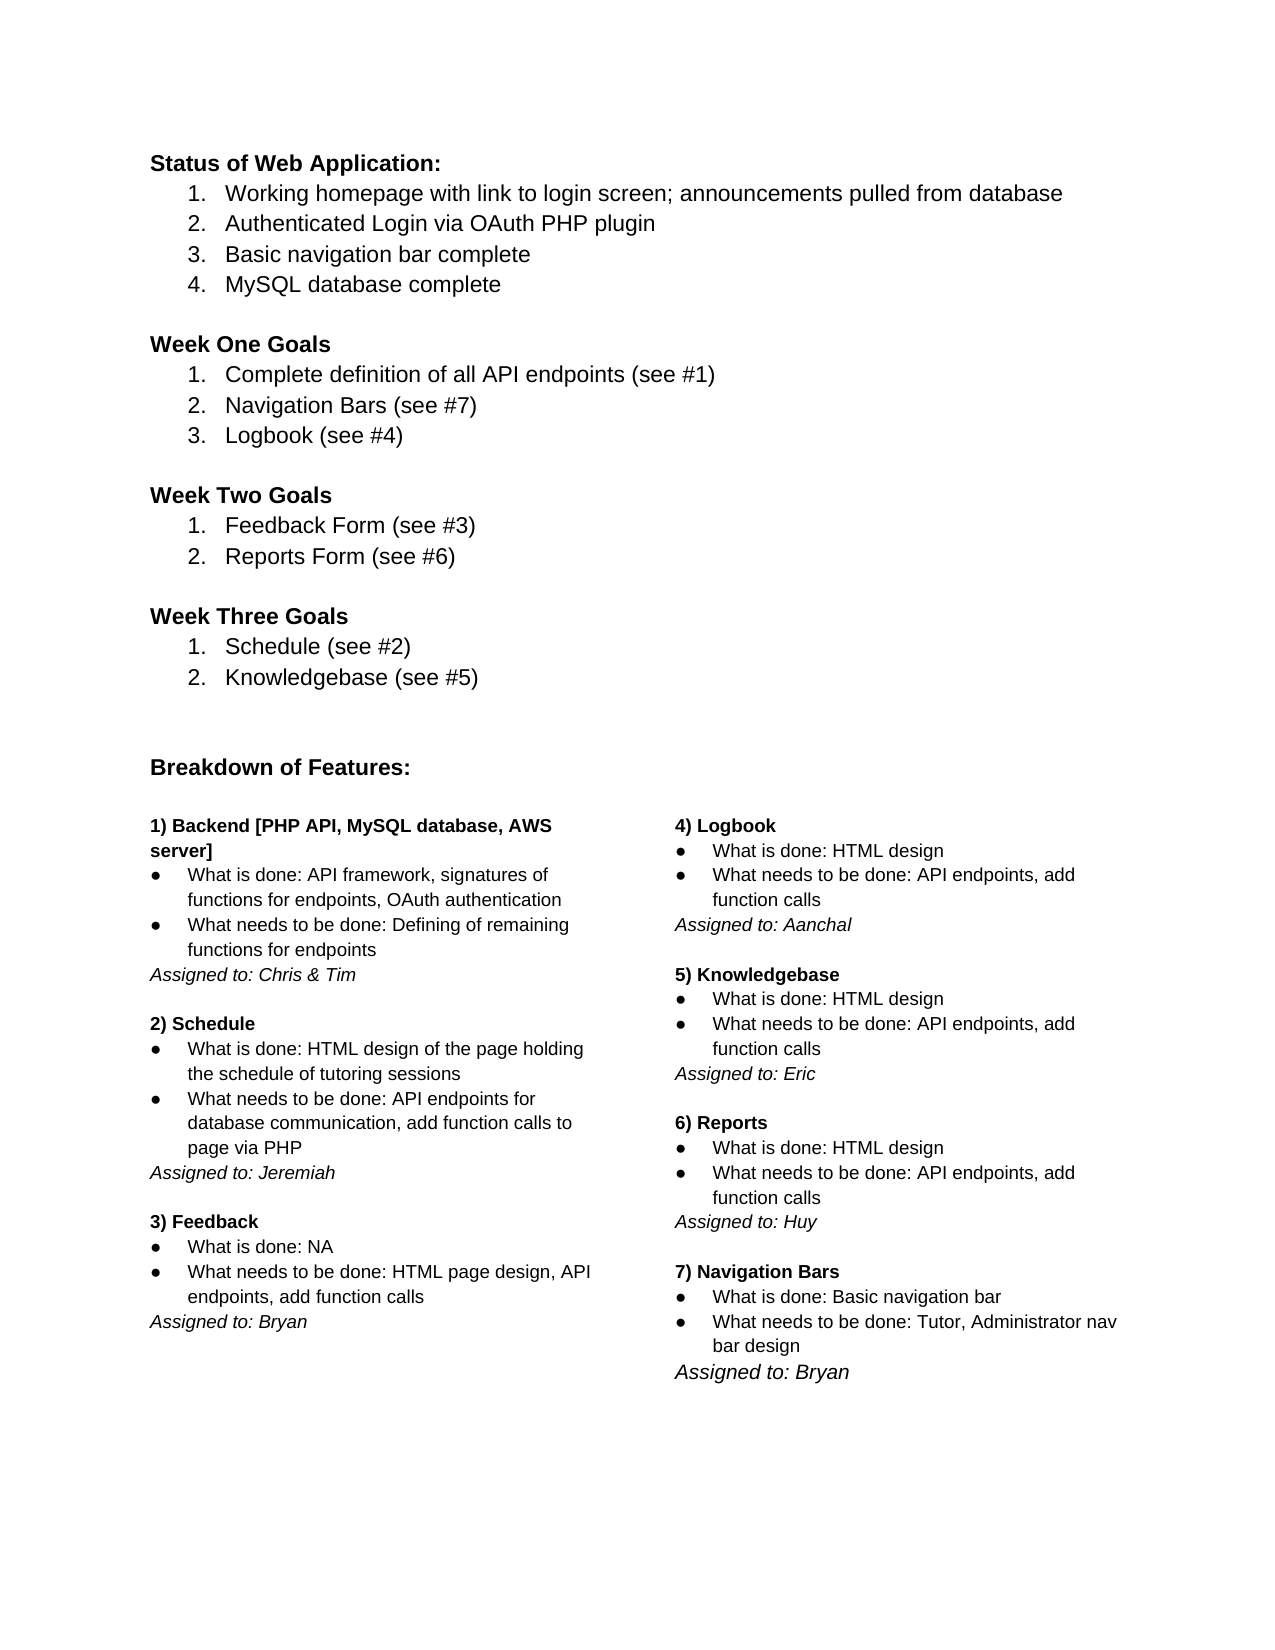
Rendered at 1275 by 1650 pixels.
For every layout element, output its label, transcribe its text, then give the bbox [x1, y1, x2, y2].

list Working homepage with link to login screen; announcements pulled from database [187, 180, 1125, 207]
list What is done: HTML design [675, 839, 1125, 861]
text Assigned to: Huy [675, 1211, 1125, 1233]
text Assigned to: Eric [675, 1062, 1125, 1084]
list What is done: NA [150, 1236, 600, 1258]
list What needs to be done: API endpoints, add function calls [675, 1162, 1125, 1208]
text 5) Knowledgebase [675, 963, 1125, 985]
text Week One Goals [150, 331, 1125, 358]
text Assigned to: Bryan [150, 1310, 600, 1332]
list Logbook (see #4) [187, 422, 1125, 448]
text Week Three Goals [150, 603, 1125, 629]
list Feedback Form (see #3) [187, 512, 1125, 539]
text Assigned to: Bryan [675, 1360, 1125, 1384]
text 2) Schedule [150, 1013, 600, 1034]
list What needs to be done: API endpoints, add function calls [675, 864, 1125, 911]
list Schedule (see #2) [187, 633, 1125, 660]
list What is done: HTML design [675, 988, 1125, 1010]
list Complete definition of all API endpoints (see #1) [187, 361, 1125, 388]
text 4) Logbook [675, 814, 1125, 836]
text Week Two Goals [150, 482, 1125, 509]
list Authenticated Login via OAuth PHP plugin [187, 210, 1125, 237]
list What needs to be done: API endpoints, add function calls [675, 1013, 1125, 1059]
list Navigation Bars (see #7) [187, 392, 1125, 418]
text 1) Backend [PHP API, MySQL database, AWS server] [150, 814, 600, 861]
text Assigned to: Aanchal [675, 914, 1125, 935]
list Basic navigation bar complete [187, 241, 1125, 267]
list What is done: HTML design of the page holding the schedule of tutoring sessions [150, 1038, 600, 1084]
list What is done: Basic navigation bar [675, 1286, 1125, 1307]
text 3) Feedback [150, 1211, 600, 1233]
list What is done: HTML design [675, 1137, 1125, 1158]
list What is done: API framework, signatures of functions for endpoints, OAuth authentication [150, 864, 600, 911]
text 6) Reports [675, 1112, 1125, 1134]
list What needs to be done: Tutor, Administrator nav bar design [675, 1310, 1125, 1357]
list MySQL database complete [187, 271, 1125, 297]
text Assigned to: Chris & Tim [150, 963, 600, 985]
text 7) Navigation Bars [675, 1261, 1125, 1282]
text Breakdown of Features: [150, 754, 1125, 781]
text Assigned to: Jeremiah [150, 1162, 600, 1183]
text Status of Web Application: [150, 150, 1125, 176]
list What needs to be done: API endpoints for database communication, add function calls to page via PHP [150, 1087, 600, 1158]
list Knowledgebase (see #5) [187, 663, 1125, 690]
list What needs to be done: HTML page design, API endpoints, add function calls [150, 1261, 600, 1307]
list Reports Form (see #6) [187, 543, 1125, 569]
list What needs to be done: Defining of remaining functions for endpoints [150, 914, 600, 960]
